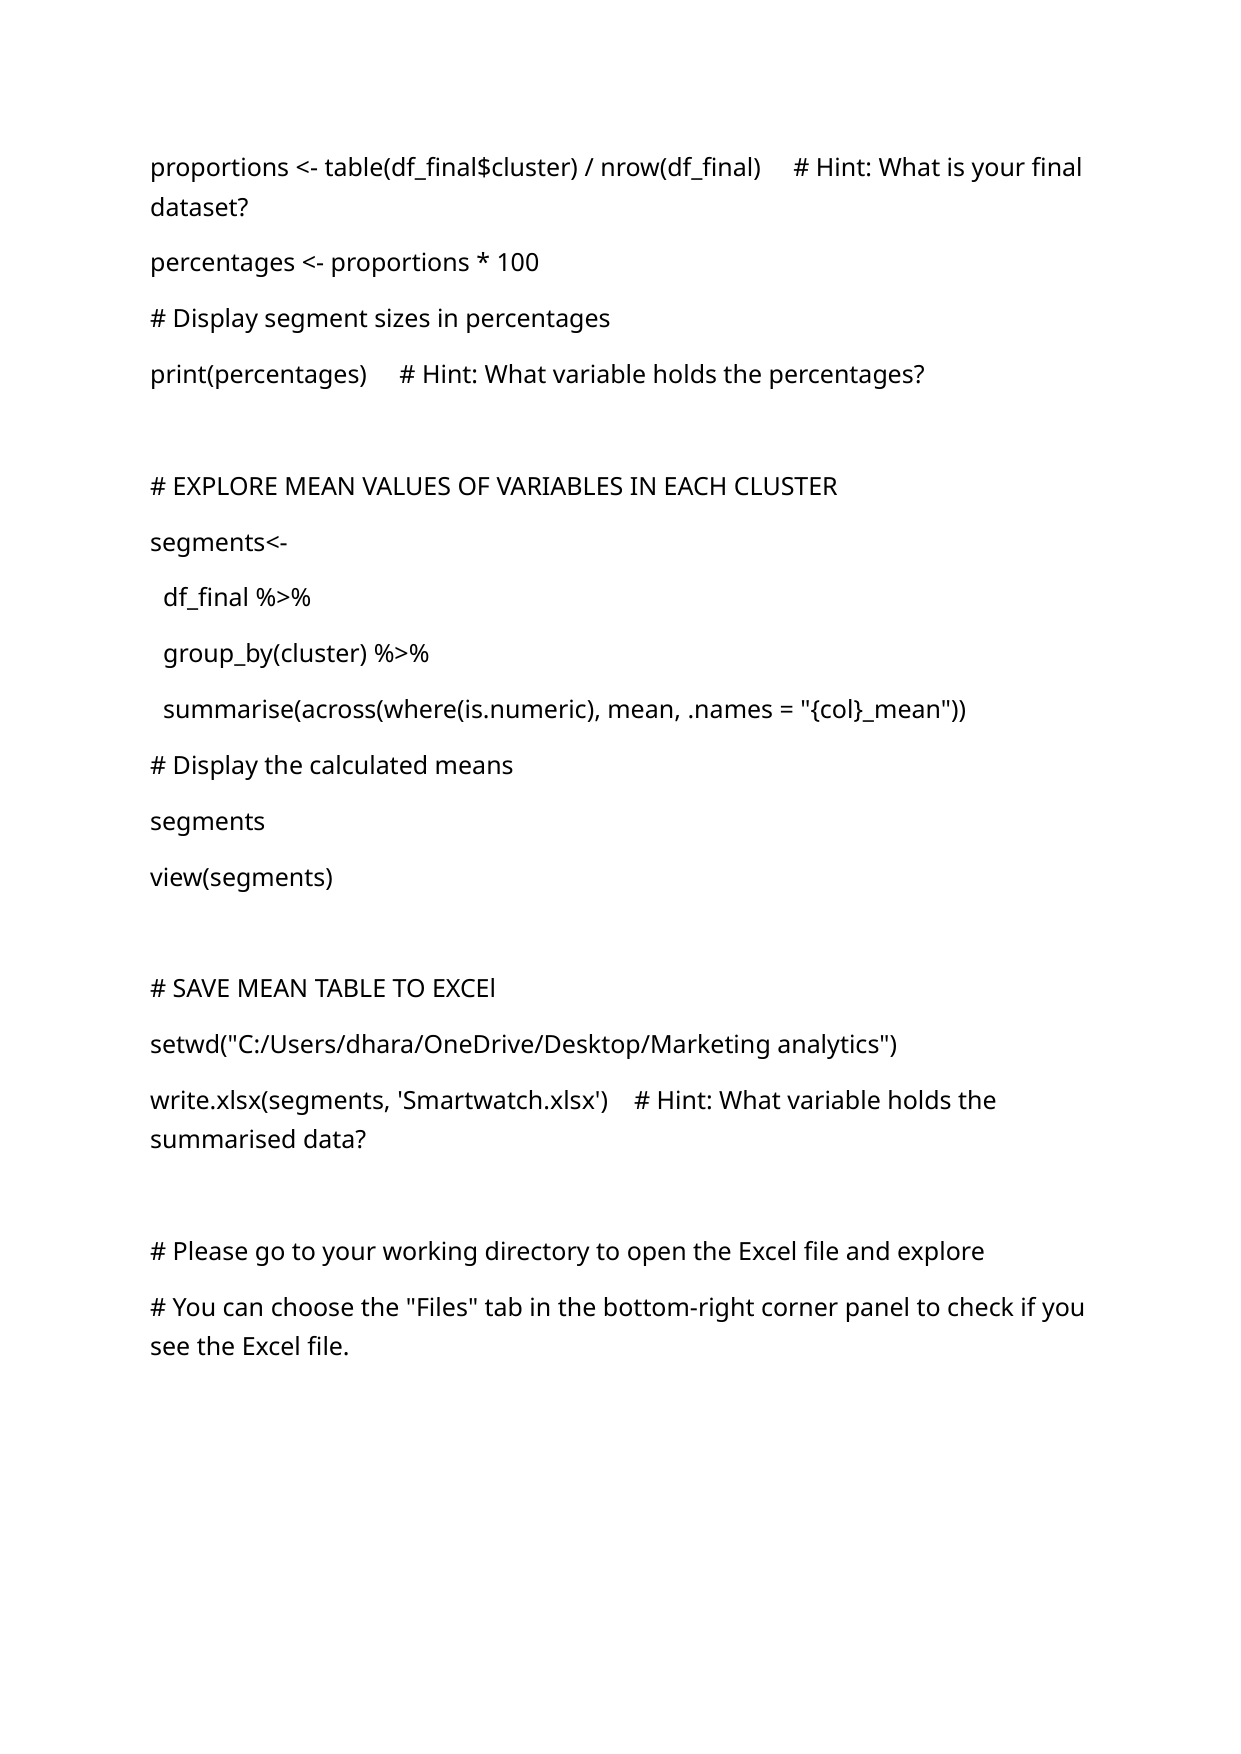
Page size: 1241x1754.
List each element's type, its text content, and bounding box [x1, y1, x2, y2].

text proportions <- table(df_final$cluster) / nrow(df_final) # Hint: What is your final dataset? [150, 150, 1090, 223]
text # SAVE MEAN TABLE TO EXCEl [150, 971, 1090, 1005]
text segments [150, 803, 1090, 837]
text segments<- [150, 524, 1090, 558]
text write.xlsx(segments, 'Smartwatch.xlsx') # Hint: What variable holds the summarised data? [150, 1082, 1090, 1156]
text group_by(cluster) %>% [150, 636, 1090, 670]
text # EXPLORE MEAN VALUES OF VARIABLES IN EACH CLUSTER [150, 468, 1090, 502]
text setwd("C:/Users/dhara/OneDrive/Desktop/Marketing analytics") [150, 1027, 1090, 1061]
text print(percentages) # Hint: What variable holds the percentages? [150, 357, 1090, 391]
text view(segments) [150, 859, 1090, 893]
text # Please go to your working directory to open the Excel file and explore [150, 1233, 1090, 1267]
text df_final %>% [150, 580, 1090, 614]
text # You can choose the "Files" tab in the bottom-right corner panel to check if you see the Excel file. [150, 1289, 1090, 1362]
text # Display the calculated means [150, 747, 1090, 782]
text # Display segment sizes in percentages [150, 301, 1090, 335]
text percentages <- proportions * 100 [150, 245, 1090, 279]
text summarise(across(where(is.numeric), mean, .names = "{col}_mean")) [150, 692, 1090, 726]
